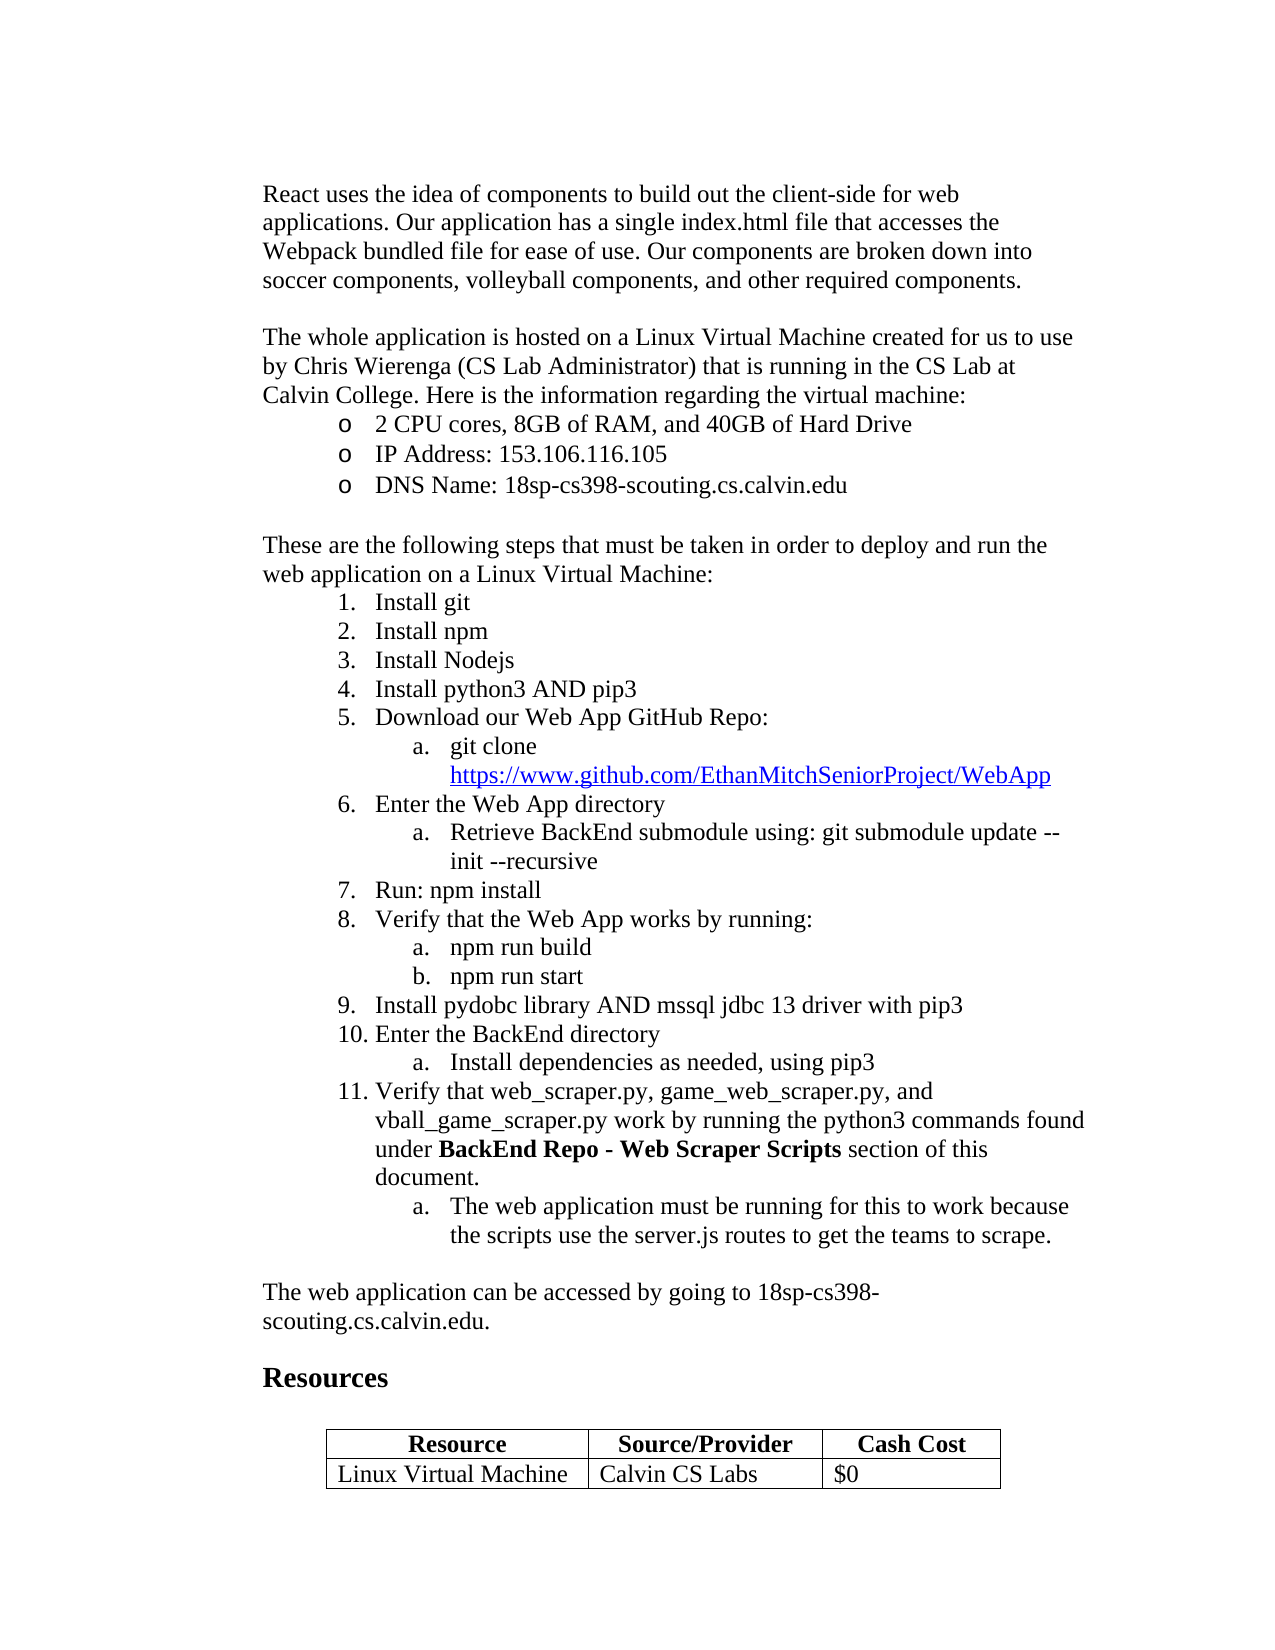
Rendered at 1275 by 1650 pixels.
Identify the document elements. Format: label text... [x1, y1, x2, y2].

table_cell Calvin CS Labs [589, 1459, 822, 1488]
text The web application can be accessed by going to 18sp-cs398-scouting.cs.calvin.edu. [262, 1277, 1087, 1335]
list Install Nodejs [337, 645, 1087, 674]
list Verify that web_scraper.py, game_web_scraper.py, and vball_game_scraper.py work by running the python3 commands found under BackEnd Repo - Web Scraper Scripts section of this document. [337, 1076, 1087, 1191]
list Enter the BackEnd directory [337, 1019, 1087, 1047]
list Retrieve BackEnd submodule using: git submodule update --init --recursive [412, 817, 1087, 875]
list Install python3 AND pip3 [337, 674, 1087, 702]
text These are the following steps that must be taken in order to deploy and run the web application on a Linux Virtual Machine: [262, 530, 1087, 587]
table_header Source/Provider [589, 1430, 822, 1458]
list DNS Name: 18sp-cs398-scouting.cs.calvin.edu [337, 470, 1087, 501]
text The whole application is hosted on a Linux Virtual Machine created for us to use by Chris Wierenga (CS Lab Administrator) that is running in the CS Lab at Calvin College. Here is the information regarding the virtual machine: [187, 322, 1087, 409]
table_header Cash Cost [823, 1430, 1000, 1458]
list Install dependencies as needed, using pip3 [412, 1047, 1087, 1076]
list npm run start [412, 961, 1087, 990]
list 2 CPU cores, 8GB of RAM, and 40GB of Hard Drive [337, 409, 1087, 439]
list Enter the Web App directory [337, 789, 1087, 817]
list The web application must be running for this to work because the scripts use the server.js routes to get the teams to scrape. [412, 1191, 1087, 1249]
subtitle Resources [187, 1360, 1087, 1393]
list Run: npm install [337, 875, 1087, 904]
list git clone https://www.github.com/EthanMitchSeniorProject/WebApp [412, 731, 1087, 789]
table_header Resource [327, 1430, 588, 1458]
list Install pydobc library AND mssql jdbc 13 driver with pip3 [337, 990, 1087, 1019]
list Download our Web App GitHub Repo: [337, 702, 1087, 731]
table_cell $0 [823, 1459, 1000, 1488]
list Install npm [337, 616, 1087, 645]
list Verify that the Web App works by running: [337, 904, 1087, 932]
list Install git [337, 587, 1087, 616]
list npm run build [412, 932, 1087, 961]
text React uses the idea of components to build out the client-side for web applications. Our application has a single index.html file that accesses the Webpack bundled file for ease of use. Our components are broken down into soccer components, volleyball components, and other required components. [187, 179, 1087, 294]
list IP Address: 153.106.116.105 [337, 439, 1087, 470]
table_cell Linux Virtual Machine [327, 1459, 588, 1488]
